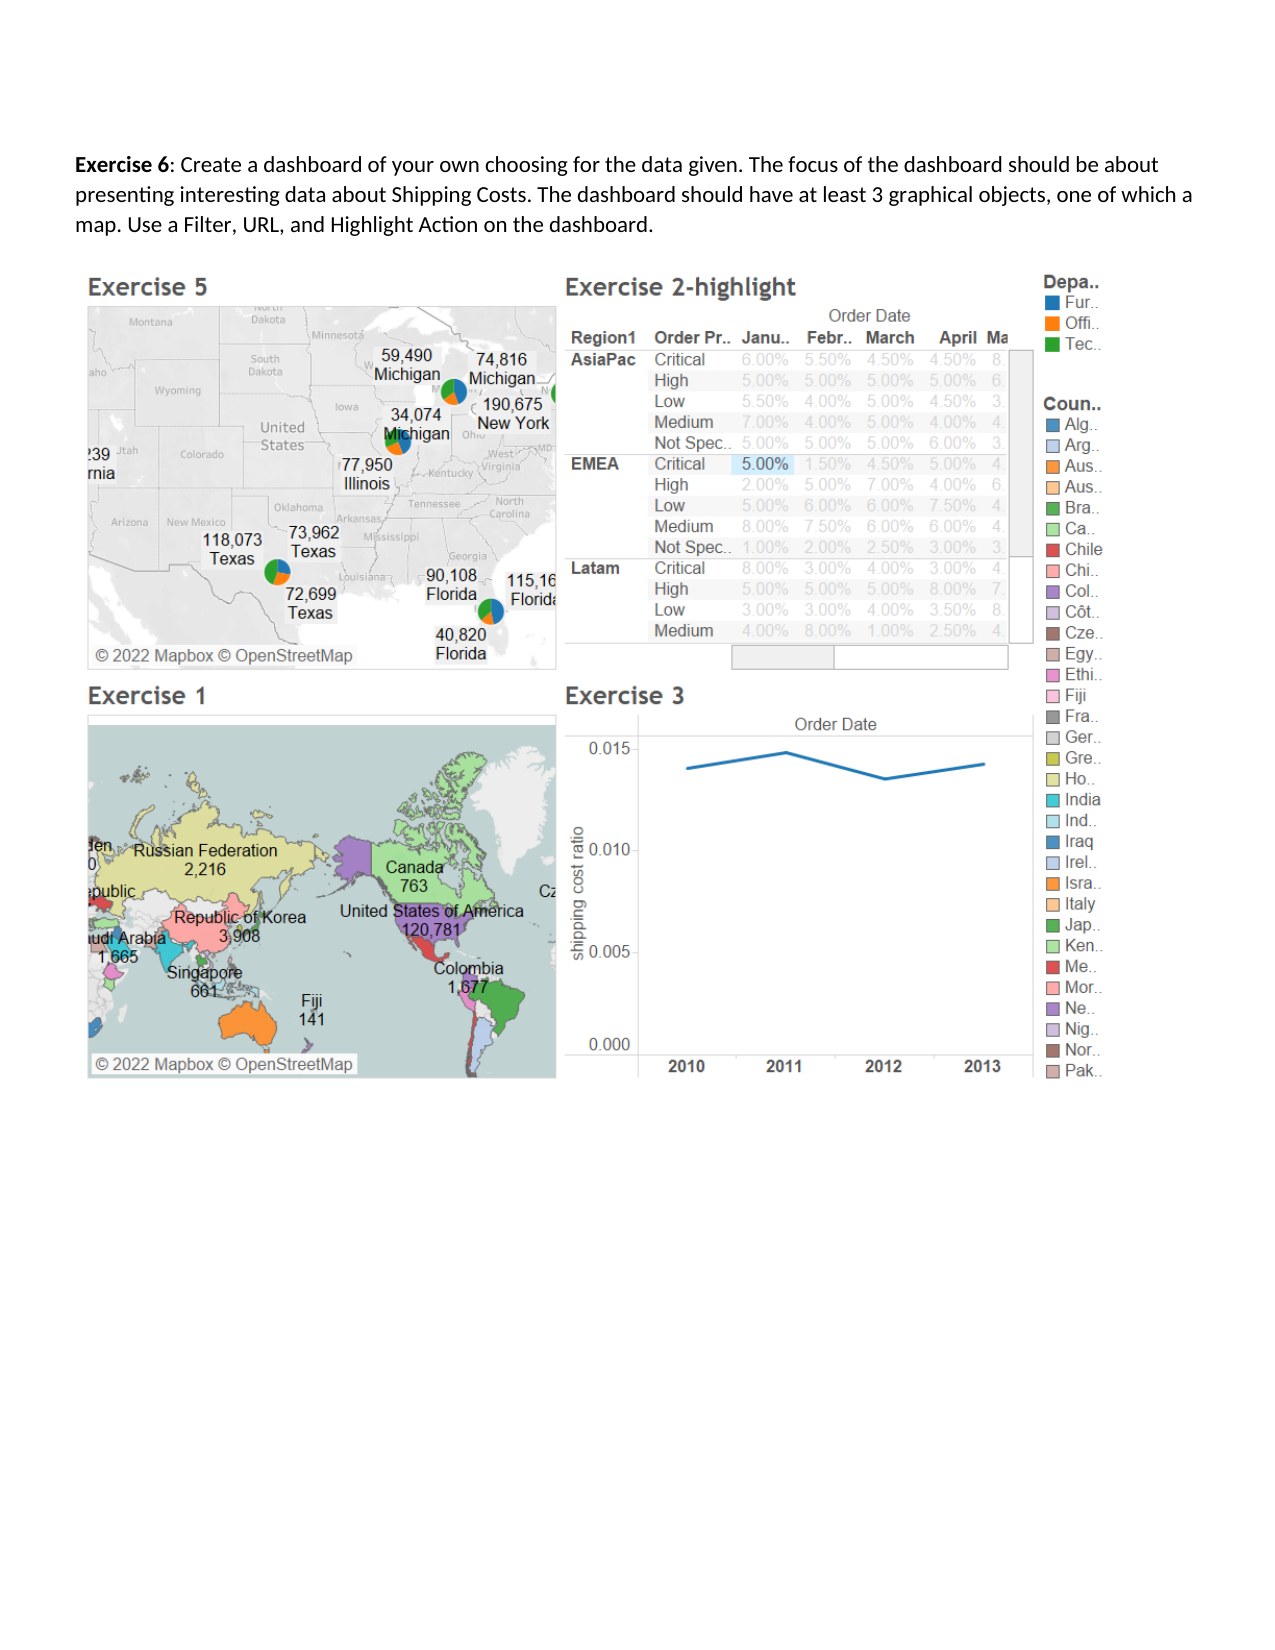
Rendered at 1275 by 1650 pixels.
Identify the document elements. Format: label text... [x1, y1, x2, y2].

text Exercise 6: Create a dashboard of your own choosing for the data given. The focus of the dashboard should be about presenting interesting data about Shipping Costs. The dashboard should have at least 3 graphical objects, one of which a map. Use a Filter, URL, and Highlight Action on the dashboard. [75, 150, 1247, 238]
picture [75, 257, 1117, 1091]
